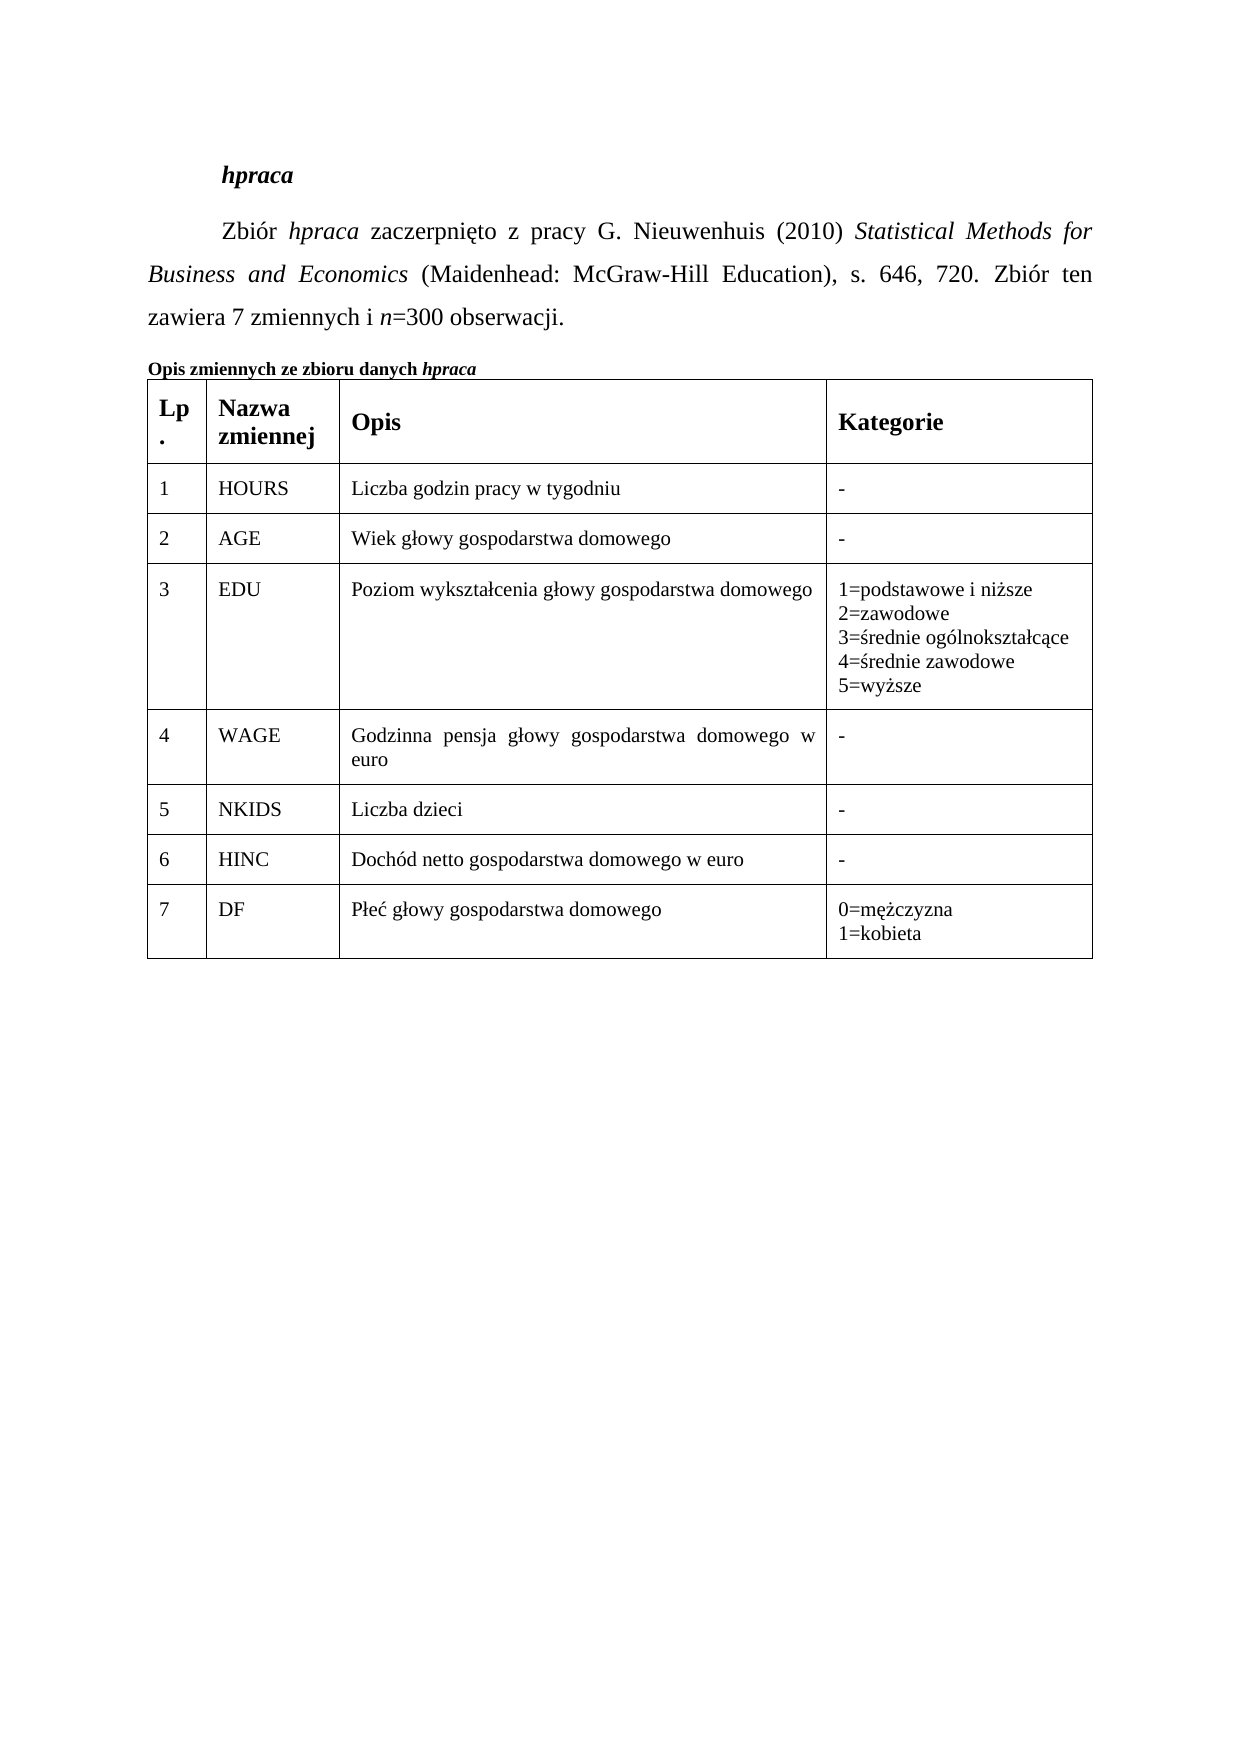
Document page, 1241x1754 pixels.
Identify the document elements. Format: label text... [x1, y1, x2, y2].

table_cell 1 [148, 464, 206, 513]
table_cell 5 [148, 785, 206, 833]
table_cell 7 [148, 885, 206, 958]
table_header Kategorie [827, 380, 1092, 463]
table_cell Dochód netto gospodarstwa domowego w euro [340, 835, 826, 884]
text Opis zmiennych ze zbioru danych hpraca [148, 358, 1093, 379]
table_cell NKIDS [207, 785, 339, 833]
table_cell 2 [148, 514, 206, 563]
table_cell 3 [148, 564, 206, 709]
text Zbiór hpraca zaczerpnięto z pracy G. Nieuwenhuis (2010) Statistical Methods for Business and Economics (Maidenhead: McGraw-Hill Education), s. 646, 720. Zbiór ten zawiera 7 zmiennych i n=300 obserwacji. [148, 216, 1093, 331]
table_cell WAGE [207, 710, 339, 783]
table_cell - [827, 785, 1092, 833]
table_cell Liczba dzieci [340, 785, 826, 833]
table_header Lp. [148, 380, 206, 463]
table_cell 0=mężczyzna 1=kobieta [827, 885, 1092, 958]
table_cell 4 [148, 710, 206, 783]
table_cell Płeć głowy gospodarstwa domowego [340, 885, 826, 958]
table_cell - [827, 514, 1092, 563]
table_cell - [827, 835, 1092, 884]
table_cell AGE [207, 514, 339, 563]
table_cell Poziom wykształcenia głowy gospodarstwa domowego [340, 564, 826, 709]
table_cell Godzinna pensja głowy gospodarstwa domowego w euro [340, 710, 826, 783]
text hpraca [148, 160, 1093, 189]
table_cell 1=podstawowe i niższe 2=zawodowe 3=średnie ogólnokształcące 4=średnie zawodowe 5=wyższe [827, 564, 1092, 709]
table_cell HOURS [207, 464, 339, 513]
table_cell Liczba godzin pracy w tygodniu [340, 464, 826, 513]
table_header Opis [340, 380, 826, 463]
table_cell HINC [207, 835, 339, 884]
table_cell - [827, 464, 1092, 513]
table_cell - [827, 710, 1092, 783]
table_cell Wiek głowy gospodarstwa domowego [340, 514, 826, 563]
table_cell 6 [148, 835, 206, 884]
table_cell DF [207, 885, 339, 958]
table_header Nazwa zmiennej [207, 380, 339, 463]
table_cell EDU [207, 564, 339, 709]
